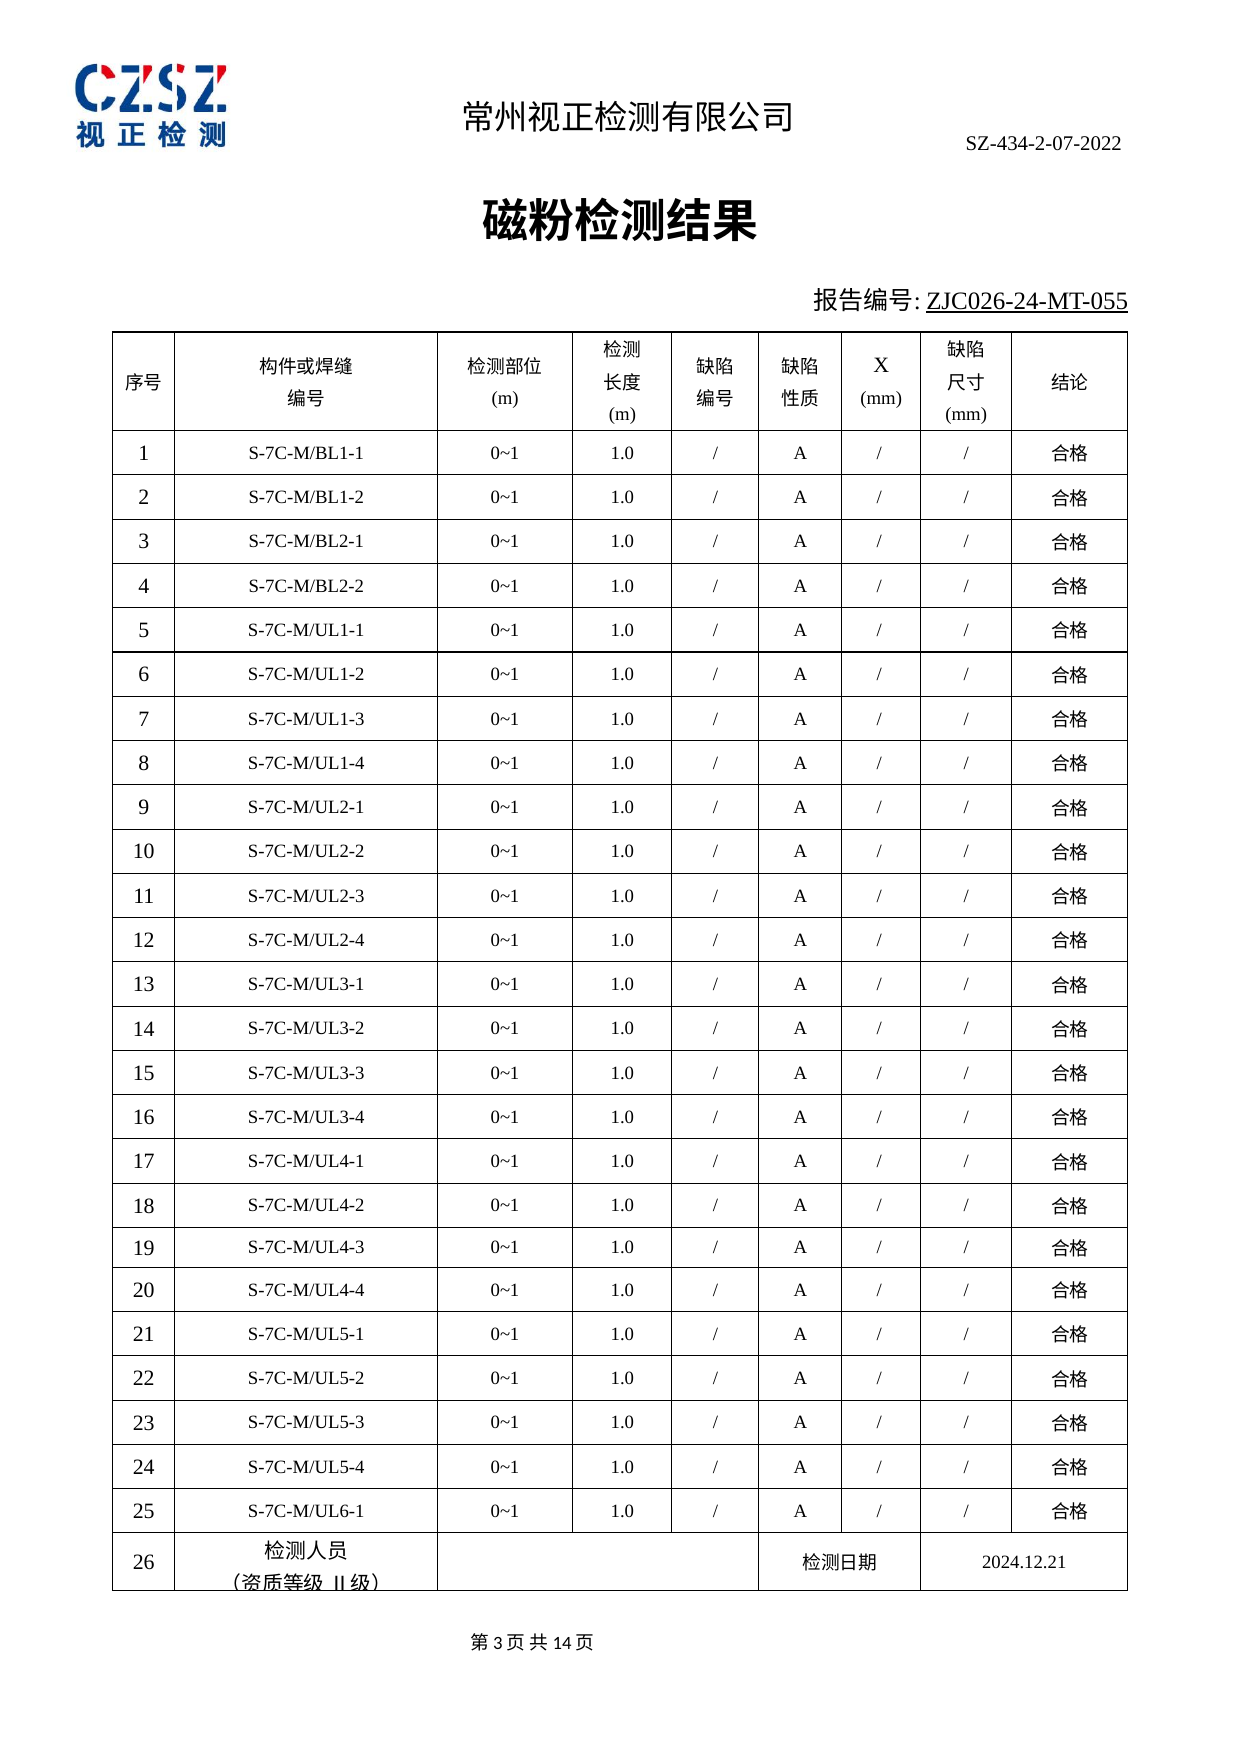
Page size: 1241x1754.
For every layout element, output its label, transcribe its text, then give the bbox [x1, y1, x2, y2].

table_cell / [921, 431, 1011, 474]
table_cell 2024.12.21 [921, 1533, 1127, 1589]
table_cell / [672, 653, 758, 696]
table_cell / [921, 918, 1011, 961]
table_cell 12 [113, 918, 174, 961]
table_cell A [759, 1312, 841, 1355]
table_cell A [759, 475, 841, 518]
table_cell 23 [113, 1401, 174, 1444]
table_cell A [759, 1489, 841, 1532]
table_cell / [842, 741, 920, 784]
table_cell / [921, 1007, 1011, 1050]
table_header 缺陷 编号 [672, 333, 758, 430]
table_cell / [921, 785, 1011, 828]
table_cell / [842, 697, 920, 740]
table_cell / [921, 520, 1011, 563]
table_cell 0~1 [438, 1228, 572, 1267]
table_cell 合格 [1012, 1445, 1127, 1488]
table_cell A [759, 653, 841, 696]
table_cell 合格 [1012, 1356, 1127, 1399]
text 磁粉检测结果 [112, 169, 1128, 266]
table_cell / [842, 785, 920, 828]
table_cell / [672, 608, 758, 651]
table_cell 合格 [1012, 475, 1127, 518]
table_cell / [842, 653, 920, 696]
table_cell 合格 [1012, 564, 1127, 607]
table_cell 1.0 [573, 475, 671, 518]
table_cell A [759, 564, 841, 607]
table_cell S-7C-M/UL3-4 [175, 1095, 437, 1138]
table_cell / [842, 431, 920, 474]
table_cell S-7C-M/UL1-3 [175, 697, 437, 740]
table_cell 21 [113, 1312, 174, 1355]
table_cell / [921, 564, 1011, 607]
table_cell 合格 [1012, 520, 1127, 563]
table_cell / [921, 1401, 1011, 1444]
table_cell / [672, 874, 758, 917]
table_header 检测 长度 (m) [573, 333, 671, 430]
table_cell A [759, 1228, 841, 1267]
table_cell 6 [113, 653, 174, 696]
table_cell 合格 [1012, 1268, 1127, 1311]
table_cell 1.0 [573, 874, 671, 917]
table_cell / [921, 608, 1011, 651]
table_cell / [842, 1445, 920, 1488]
table_header 结论 [1012, 333, 1127, 430]
table_cell 1.0 [573, 962, 671, 1006]
table_cell 1.0 [573, 830, 671, 873]
table_cell 1.0 [573, 1051, 671, 1094]
table_cell / [842, 962, 920, 1006]
table_cell S-7C-M/UL5-1 [175, 1312, 437, 1355]
table_cell 0~1 [438, 1489, 572, 1532]
table_cell / [842, 564, 920, 607]
table_cell A [759, 1184, 841, 1227]
table_cell / [672, 741, 758, 784]
table_cell A [759, 918, 841, 961]
table_cell 0~1 [438, 1268, 572, 1311]
table_header X (mm) [842, 333, 920, 430]
table_cell 检测日期 [759, 1533, 920, 1589]
table_cell 20 [113, 1268, 174, 1311]
table_cell A [759, 874, 841, 917]
table_cell / [672, 1095, 758, 1138]
table_cell 1.0 [573, 1228, 671, 1267]
table_cell A [759, 1268, 841, 1311]
table_cell S-7C-M/UL1-1 [175, 608, 437, 651]
table_cell / [672, 962, 758, 1006]
table_cell / [921, 653, 1011, 696]
table_cell / [921, 830, 1011, 873]
table_cell 11 [113, 874, 174, 917]
table_cell 1.0 [573, 1445, 671, 1488]
table_cell 合格 [1012, 918, 1127, 961]
table_cell 13 [113, 962, 174, 1006]
table_cell 26 [113, 1533, 174, 1589]
table_cell S-7C-M/UL2-1 [175, 785, 437, 828]
table_cell 0~1 [438, 1184, 572, 1227]
table_cell A [759, 1051, 841, 1094]
table_cell A [759, 697, 841, 740]
table_cell / [672, 1445, 758, 1488]
table_cell S-7C-M/UL2-2 [175, 830, 437, 873]
table_cell / [842, 1312, 920, 1355]
table_cell / [672, 1312, 758, 1355]
table_cell / [921, 1445, 1011, 1488]
table_cell A [759, 830, 841, 873]
table_cell 1.0 [573, 785, 671, 828]
table_cell 合格 [1012, 874, 1127, 917]
table_cell / [672, 1184, 758, 1227]
table_cell 合格 [1012, 962, 1127, 1006]
table_cell 17 [113, 1139, 174, 1183]
table_cell 1.0 [573, 697, 671, 740]
table_cell / [842, 1007, 920, 1050]
table_cell 0~1 [438, 1445, 572, 1488]
table_cell S-7C-M/BL2-2 [175, 564, 437, 607]
table_cell / [842, 608, 920, 651]
table_cell 0~1 [438, 1007, 572, 1050]
table_cell / [921, 874, 1011, 917]
table_cell / [842, 918, 920, 961]
table_cell 合格 [1012, 1401, 1127, 1444]
table_cell 0~1 [438, 918, 572, 961]
table_cell / [672, 1051, 758, 1094]
table_cell A [759, 1139, 841, 1183]
table_cell / [921, 962, 1011, 1006]
table_cell 合格 [1012, 741, 1127, 784]
table_cell 1.0 [573, 1268, 671, 1311]
table_cell / [842, 1356, 920, 1399]
table_cell 0~1 [438, 1401, 572, 1444]
table_cell 0~1 [438, 653, 572, 696]
table_cell A [759, 1445, 841, 1488]
table_cell / [672, 1139, 758, 1183]
table_cell 0~1 [438, 962, 572, 1006]
table_header 缺陷 性质 [759, 333, 841, 430]
table_cell S-7C-M/UL5-3 [175, 1401, 437, 1444]
table_cell 合格 [1012, 830, 1127, 873]
table_cell 0~1 [438, 1356, 572, 1399]
table_cell 1.0 [573, 1489, 671, 1532]
table_cell A [759, 785, 841, 828]
table_cell 1.0 [573, 1184, 671, 1227]
text 报告编号: ZJC026-24-MT-055 [112, 266, 1128, 331]
table_cell 1.0 [573, 918, 671, 961]
table_cell / [672, 830, 758, 873]
table_cell S-7C-M/UL4-4 [175, 1268, 437, 1311]
table_cell 0~1 [438, 564, 572, 607]
table_cell 0~1 [438, 475, 572, 518]
table_cell / [672, 1356, 758, 1399]
table_cell 0~1 [438, 785, 572, 828]
table_cell 1.0 [573, 653, 671, 696]
table_cell A [759, 741, 841, 784]
table_cell A [759, 520, 841, 563]
table_cell / [672, 431, 758, 474]
table_cell / [842, 830, 920, 873]
table_cell S-7C-M/UL2-4 [175, 918, 437, 961]
table_cell 0~1 [438, 1051, 572, 1094]
table_cell / [842, 1489, 920, 1532]
table_cell 14 [113, 1007, 174, 1050]
table_cell 0~1 [438, 608, 572, 651]
table_cell 0~1 [438, 1139, 572, 1183]
table_cell 1.0 [573, 608, 671, 651]
table_cell S-7C-M/UL5-4 [175, 1445, 437, 1488]
table_cell 25 [113, 1489, 174, 1532]
table_cell / [672, 475, 758, 518]
table_cell 16 [113, 1095, 174, 1138]
table_cell / [672, 697, 758, 740]
table_cell / [672, 918, 758, 961]
table_cell / [921, 1184, 1011, 1227]
table_cell / [842, 520, 920, 563]
table_cell 合格 [1012, 1228, 1127, 1267]
table_cell 1.0 [573, 520, 671, 563]
table_cell S-7C-M/UL1-2 [175, 653, 437, 696]
table_cell 0~1 [438, 830, 572, 873]
table_cell / [842, 1139, 920, 1183]
table_cell / [842, 1401, 920, 1444]
table_cell 1.0 [573, 431, 671, 474]
table_cell S-7C-M/BL1-1 [175, 431, 437, 474]
table_header 缺陷 尺寸 (mm) [921, 333, 1011, 430]
table_header 序号 [113, 333, 174, 430]
table_cell / [672, 1489, 758, 1532]
table_cell A [759, 1007, 841, 1050]
table_cell 1.0 [573, 1356, 671, 1399]
table_cell / [672, 1268, 758, 1311]
table_cell S-7C-M/UL4-1 [175, 1139, 437, 1183]
table_cell 4 [113, 564, 174, 607]
table_cell 15 [113, 1051, 174, 1094]
table_cell / [842, 1095, 920, 1138]
table_cell / [921, 1356, 1011, 1399]
table_cell 7 [113, 697, 174, 740]
table_cell S-7C-M/UL3-3 [175, 1051, 437, 1094]
table_cell 合格 [1012, 653, 1127, 696]
table_cell 3 [113, 520, 174, 563]
table_cell 1.0 [573, 1401, 671, 1444]
table_header 构件或焊缝 编号 [175, 333, 437, 430]
table_cell S-7C-M/BL1-2 [175, 475, 437, 518]
table_cell A [759, 1401, 841, 1444]
table_cell / [672, 1007, 758, 1050]
table_cell S-7C-M/UL3-2 [175, 1007, 437, 1050]
table_cell 0~1 [438, 520, 572, 563]
table_cell / [921, 1139, 1011, 1183]
table_cell / [672, 564, 758, 607]
table_header 检测部位 (m) [438, 333, 572, 430]
table_cell 24 [113, 1445, 174, 1488]
table_cell 合格 [1012, 785, 1127, 828]
table_cell 0~1 [438, 431, 572, 474]
table_cell S-7C-M/UL6-1 [175, 1489, 437, 1532]
table_cell A [759, 1095, 841, 1138]
table_cell S-7C-M/UL4-2 [175, 1184, 437, 1227]
table_cell 1.0 [573, 741, 671, 784]
table_cell 1.0 [573, 1007, 671, 1050]
table_cell / [842, 874, 920, 917]
table_cell 10 [113, 830, 174, 873]
table_cell S-7C-M/UL3-1 [175, 962, 437, 1006]
table_cell S-7C-M/UL2-3 [175, 874, 437, 917]
table_cell / [921, 1312, 1011, 1355]
table_cell [438, 1533, 758, 1589]
table_cell 合格 [1012, 608, 1127, 651]
table_cell / [921, 475, 1011, 518]
table_cell A [759, 1356, 841, 1399]
table_cell 5 [113, 608, 174, 651]
table_cell 检测人员 （资质等级 Ⅱ级） [175, 1533, 437, 1589]
table_cell 22 [113, 1356, 174, 1399]
table_cell 0~1 [438, 697, 572, 740]
table_cell A [759, 608, 841, 651]
picture [66, 51, 234, 153]
table_cell / [842, 1268, 920, 1311]
table_cell 合格 [1012, 1139, 1127, 1183]
table_cell A [759, 962, 841, 1006]
table_cell / [842, 475, 920, 518]
table_cell 1.0 [573, 564, 671, 607]
table_cell 0~1 [438, 1095, 572, 1138]
table_cell 9 [113, 785, 174, 828]
table_cell / [921, 1095, 1011, 1138]
table_cell / [921, 697, 1011, 740]
table_cell 合格 [1012, 1095, 1127, 1138]
table_cell 合格 [1012, 431, 1127, 474]
table_cell 合格 [1012, 1312, 1127, 1355]
table_cell 合格 [1012, 1489, 1127, 1532]
table_cell 1.0 [573, 1095, 671, 1138]
table_cell 8 [113, 741, 174, 784]
table_cell 合格 [1012, 697, 1127, 740]
table_cell 1 [113, 431, 174, 474]
table_cell S-7C-M/UL5-2 [175, 1356, 437, 1399]
table_cell 0~1 [438, 1312, 572, 1355]
table_cell 1.0 [573, 1139, 671, 1183]
table_cell S-7C-M/UL1-4 [175, 741, 437, 784]
table_cell / [672, 1401, 758, 1444]
table_cell / [921, 1051, 1011, 1094]
table_cell / [921, 1228, 1011, 1267]
table_cell 1.0 [573, 1312, 671, 1355]
table_cell / [842, 1184, 920, 1227]
table_cell S-7C-M/BL2-1 [175, 520, 437, 563]
table_cell / [672, 1228, 758, 1267]
table_cell 0~1 [438, 741, 572, 784]
table_cell 0~1 [438, 874, 572, 917]
table_cell 2 [113, 475, 174, 518]
table_cell / [672, 520, 758, 563]
table_cell A [759, 431, 841, 474]
table_cell / [842, 1051, 920, 1094]
table_cell 合格 [1012, 1051, 1127, 1094]
table_cell / [921, 741, 1011, 784]
table_cell 合格 [1012, 1184, 1127, 1227]
table_cell 19 [113, 1228, 174, 1267]
table_cell / [921, 1489, 1011, 1532]
table_cell 合格 [1012, 1007, 1127, 1050]
table_cell S-7C-M/UL4-3 [175, 1228, 437, 1267]
table_cell 18 [113, 1184, 174, 1227]
table_cell / [842, 1228, 920, 1267]
table_cell / [672, 785, 758, 828]
table_cell / [921, 1268, 1011, 1311]
